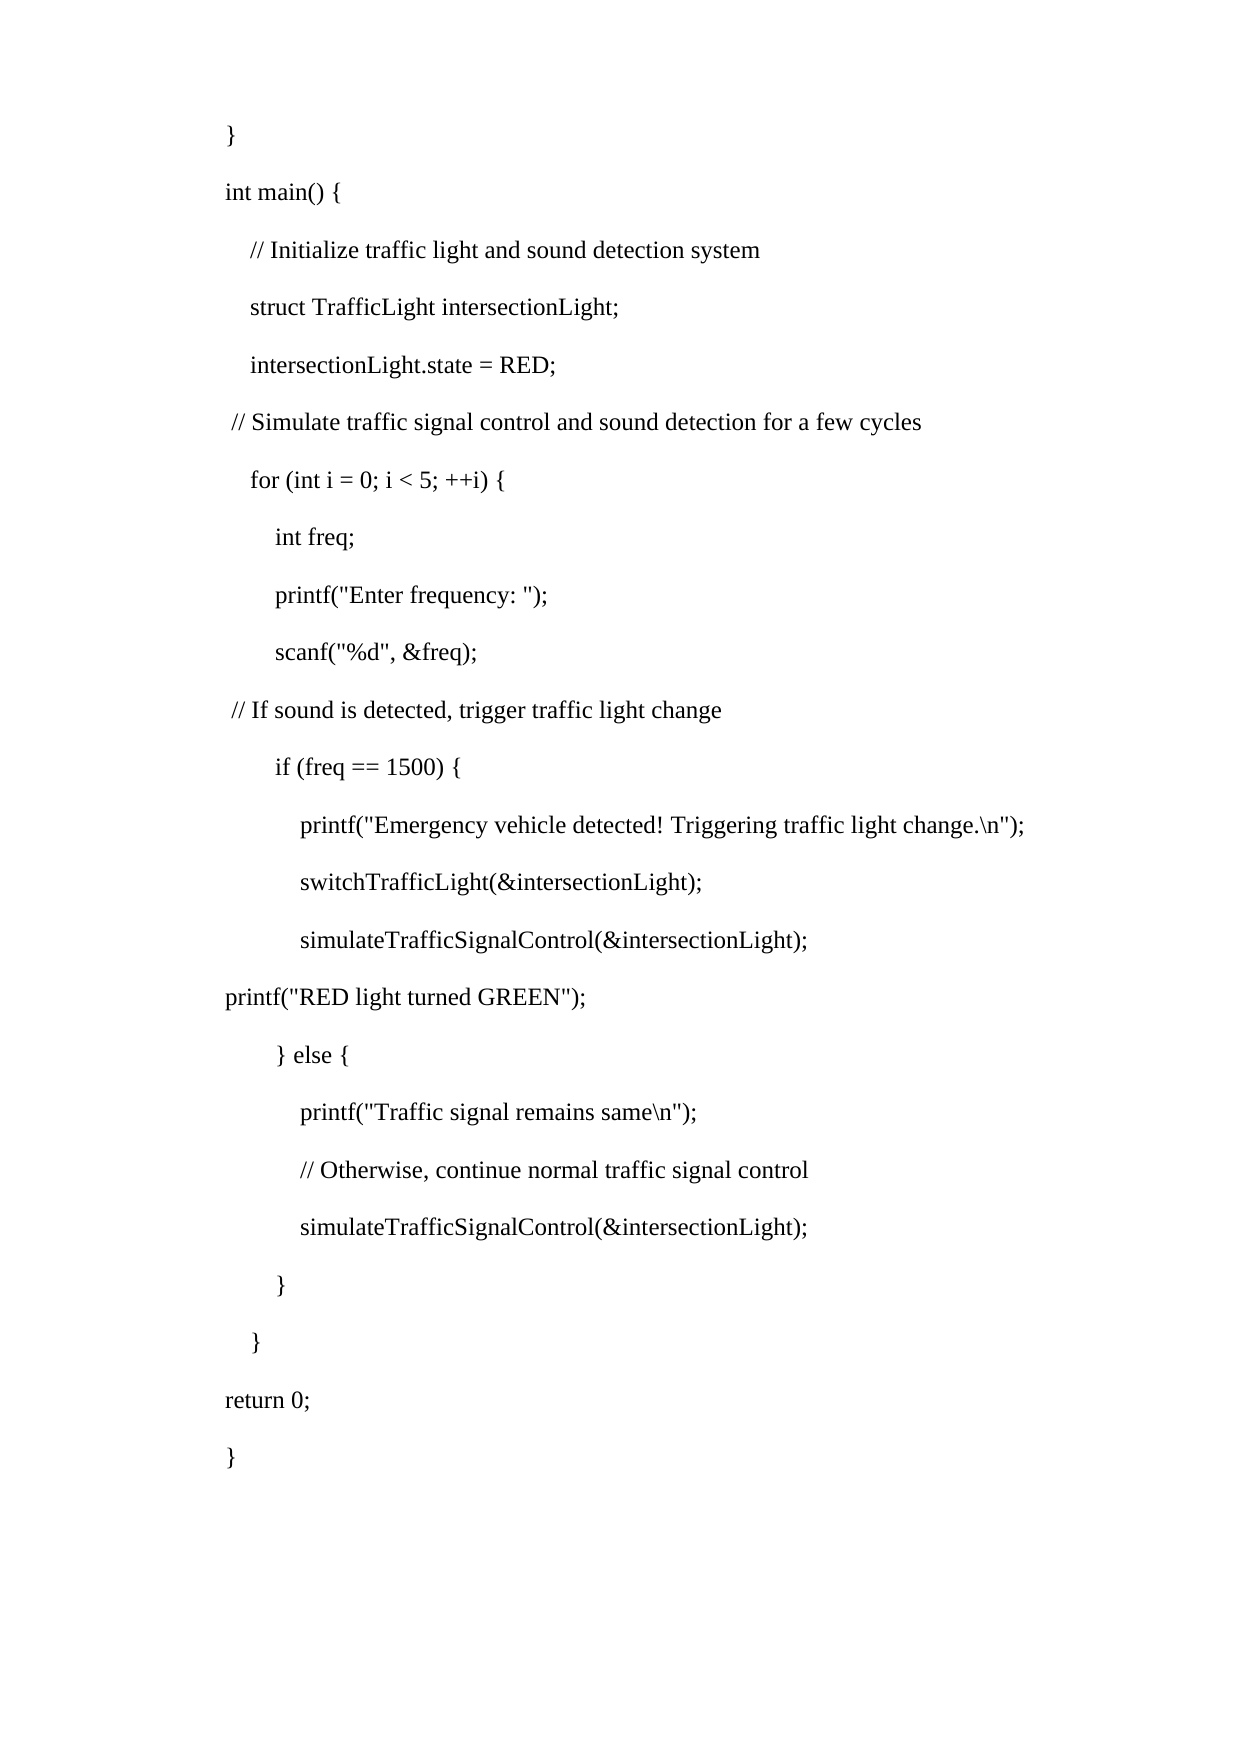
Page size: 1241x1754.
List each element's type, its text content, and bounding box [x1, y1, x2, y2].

list scanf("%d", &freq); [225, 637, 1090, 666]
list printf("Traffic signal remains same\n"); [225, 1097, 1090, 1126]
list return 0; [225, 1385, 1090, 1414]
list printf("RED light turned GREEN"); [225, 982, 1090, 1011]
list if (freq == 1500) { [225, 752, 1090, 781]
list } else { [225, 1040, 1090, 1069]
list // Otherwise, continue normal traffic signal control [225, 1155, 1090, 1184]
list simulateTrafficSignalControl(&intersectionLight); [225, 1212, 1090, 1241]
list struct TrafficLight intersectionLight; [225, 292, 1090, 321]
list printf("Emergency vehicle detected! Triggering traffic light change.\n"); [225, 810, 1090, 839]
list switchTrafficLight(&intersectionLight); [225, 867, 1090, 896]
list } [225, 1327, 1090, 1356]
list } [225, 120, 1090, 149]
list int freq; [225, 522, 1090, 551]
list // Simulate traffic signal control and sound detection for a few cycles [225, 407, 1090, 436]
list simulateTrafficSignalControl(&intersectionLight); [225, 925, 1090, 954]
list printf("Enter frequency: "); [225, 580, 1090, 609]
list for (int i = 0; i < 5; ++i) { [225, 465, 1090, 494]
list } [225, 1442, 1090, 1471]
list int main() { [225, 177, 1090, 206]
list // If sound is detected, trigger traffic light change [225, 695, 1090, 724]
list // Initialize traffic light and sound detection system [225, 235, 1090, 264]
list intersectionLight.state = RED; [225, 350, 1090, 379]
list } [225, 1270, 1090, 1299]
